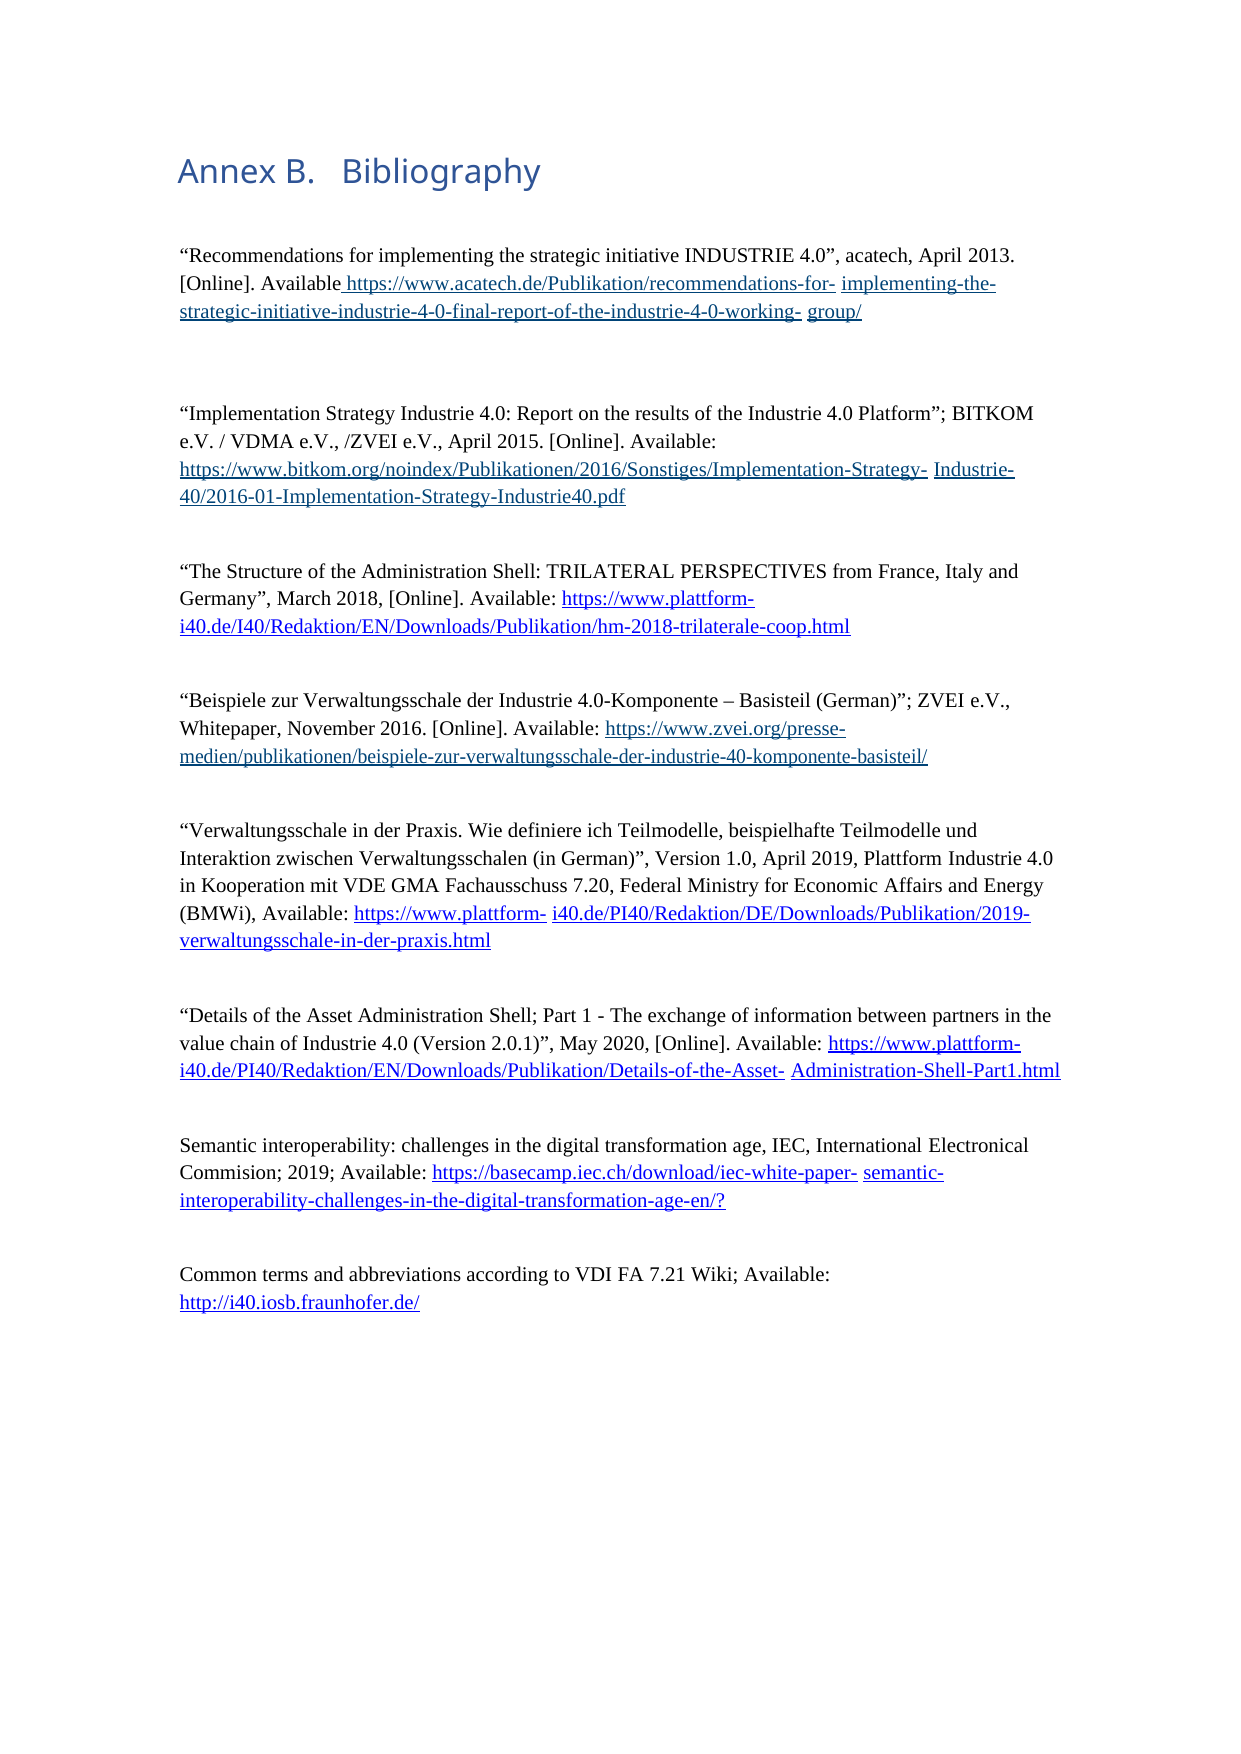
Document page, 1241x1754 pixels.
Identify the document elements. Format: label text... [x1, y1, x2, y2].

text Semantic interoperability: challenges in the digital transformation age, IEC, International Electronical Commision; 2019; Available: https://basecamp.iec.ch/download/iec-white-paper- semantic-interoperability-challenges-in-the-digital-transformation-age-en/? [179, 1133, 1061, 1212]
text “Verwaltungsschale in der Praxis. Wie definiere ich Teilmodelle, beispielhafte Teilmodelle und Interaktion zwischen Verwaltungsschalen (in German)”, Version 1.0, April 2019, Plattform Industrie 4.0 in Kooperation mit VDE GMA Fachausschuss 7.20, Federal Ministry for Economic Affairs and Energy (BMWi), Available: https://www.plattform- i40.de/PI40/Redaktion/DE/Downloads/Publikation/2019-verwaltungsschale-in-der-praxis.html [179, 818, 1061, 952]
text “Implementation Strategy Industrie 4.0: Report on the results of the Industrie 4.0 Platform”; BITKOM e.V. / VDMA e.V., /ZVEI e.V., April 2015. [Online]. Available: https://www.bitkom.org/noindex/Publikationen/2016/Sonstiges/Implementation-Strategy- Industrie-40/2016-01-Implementation-Strategy-Industrie40.pdf [179, 401, 1061, 508]
text “The Structure of the Administration Shell: TRILATERAL PERSPECTIVES from France, Italy and Germany”, March 2018, [Online]. Available: https://www.plattform- i40.de/I40/Redaktion/EN/Downloads/Publikation/hm-2018-trilaterale-coop.html [179, 559, 1061, 638]
text “Details of the Asset Administration Shell; Part 1 - The exchange of information between partners in the value chain of Industrie 4.0 (Version 2.0.1)”, May 2020, [Online]. Available: https://www.plattform-i40.de/PI40/Redaktion/EN/Downloads/Publikation/Details-of-the-Asset- Administration-Shell-Part1.html [179, 1003, 1061, 1082]
subtitle Annex B. Bibliography [177, 148, 1063, 193]
text “Recommendations for implementing the strategic initiative INDUSTRIE 4.0”, acatech, April 2013. [Online]. Available https://www.acatech.de/Publikation/recommendations-for- implementing-the-strategic-initiative-industrie-4-0-final-report-of-the-industrie-4-0-working- group/ [179, 243, 1061, 323]
text Common terms and abbreviations according to VDI FA 7.21 Wiki; Available: http://i40.iosb.fraunhofer.de/ [179, 1262, 1062, 1314]
text “Beispiele zur Verwaltungsschale der Industrie 4.0-Komponente – Basisteil (German)”; ZVEI e.V., Whitepaper, November 2016. [Online]. Available: https://www.zvei.org/presse- medien/publikationen/beispiele-zur-verwaltungsschale-der-industrie-40-komponente-basisteil/ [179, 688, 1061, 768]
